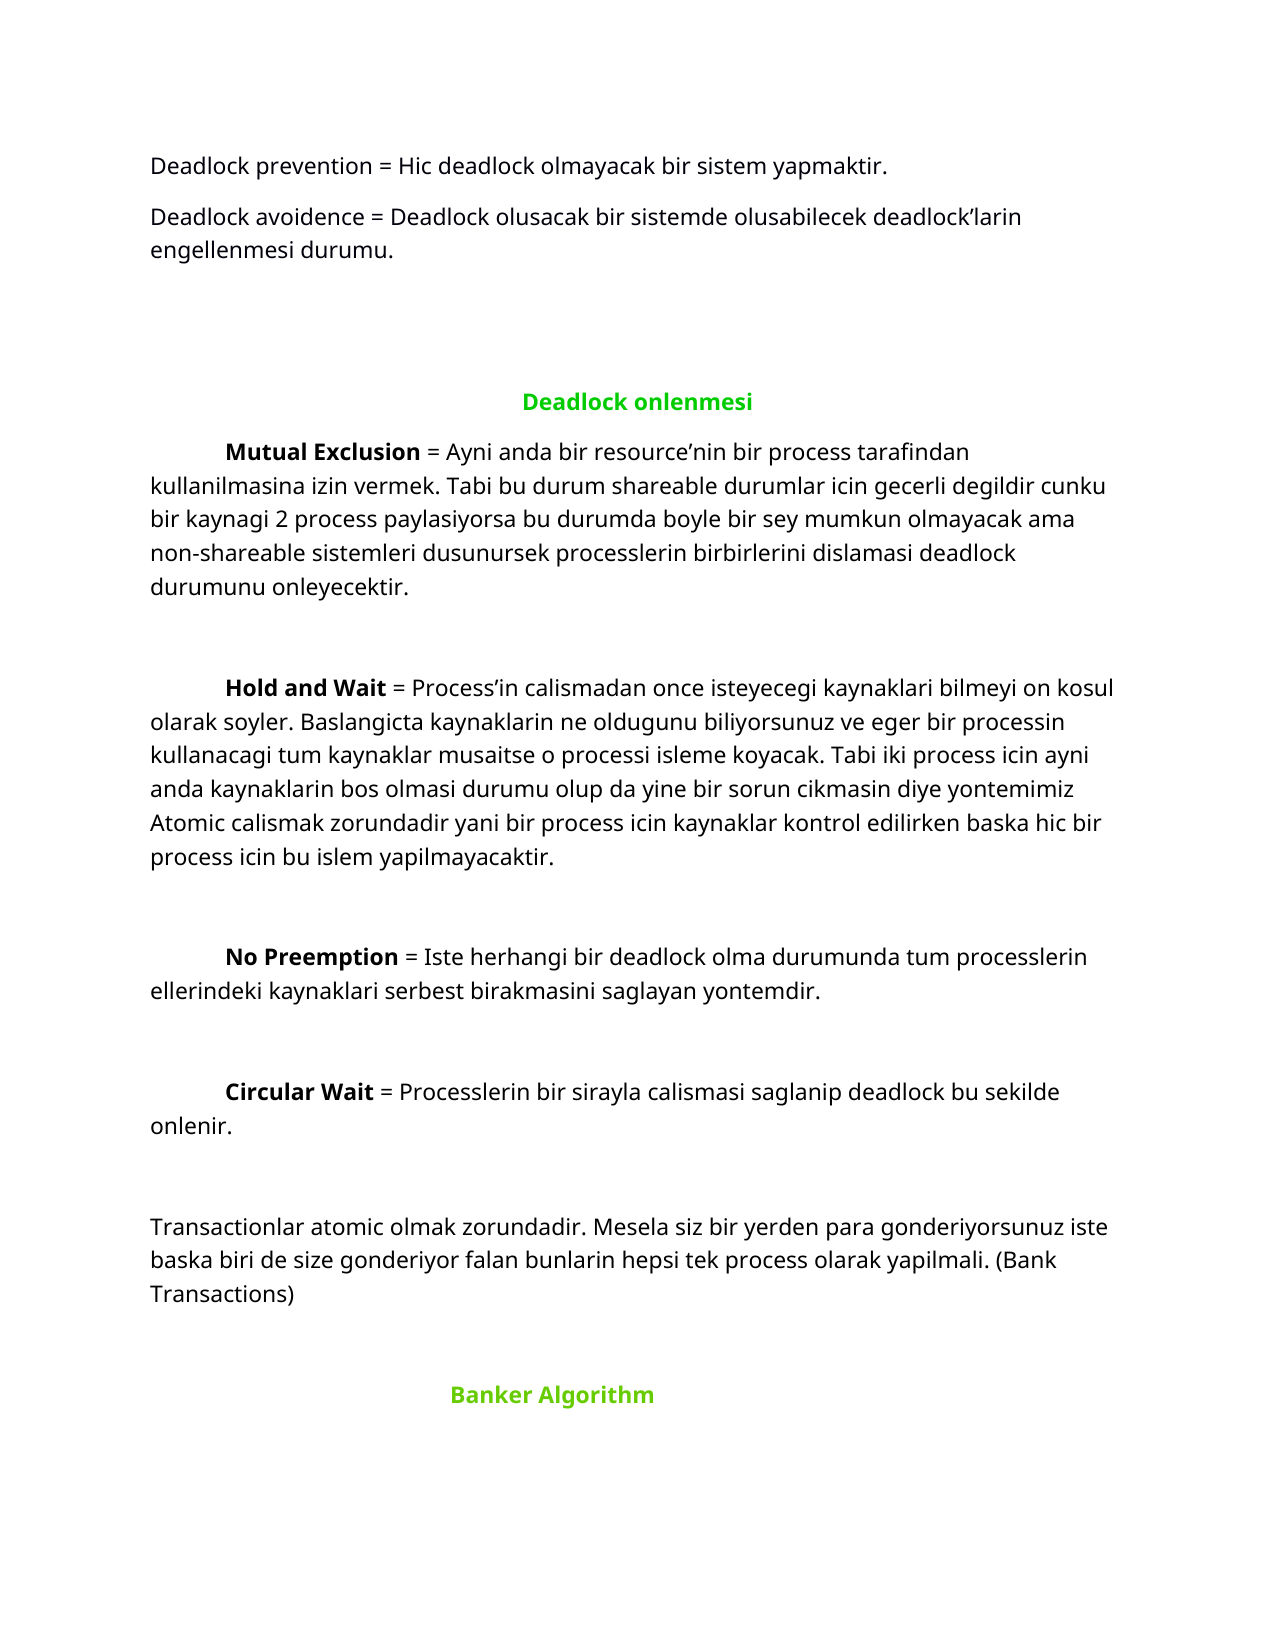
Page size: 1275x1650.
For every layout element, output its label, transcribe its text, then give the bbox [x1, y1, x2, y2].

text Deadlock prevention = Hic deadlock olmayacak bir sistem yapmaktir. [150, 150, 1125, 181]
text Hold and Wait = Process’in calismadan once isteyecegi kaynaklari bilmeyi on kosul olarak soyler. Baslangicta kaynaklarin ne oldugunu biliyorsunuz ve eger bir processin kullanacagi tum kaynaklar musaitse o processi isleme koyacak. Tabi iki process icin ayni anda kaynaklarin bos olmasi durumu olup da yine bir sorun cikmasin diye yontemimiz Atomic calismak zorundadir yani bir process icin kaynaklar kontrol edilirken baska hic bir process icin bu islem yapilmayacaktir. [150, 672, 1125, 872]
text No Preemption = Iste herhangi bir deadlock olma durumunda tum processlerin ellerindeki kaynaklari serbest birakmasini saglayan yontemdir. [150, 941, 1125, 1006]
text Deadlock onlenmesi [150, 385, 1125, 417]
text Mutual Exclusion = Ayni anda bir resource’nin bir process tarafindan kullanilmasina izin vermek. Tabi bu durum shareable durumlar icin gecerli degildir cunku bir kaynagi 2 process paylasiyorsa bu durumda boyle bir sey mumkun olmayacak ama non-shareable sistemleri dusunursek processlerin birbirlerini dislamasi deadlock durumunu onleyecektir. [150, 436, 1125, 602]
text Deadlock avoidence = Deadlock olusacak bir sistemde olusabilecek deadlock’larin engellenmesi durumu. [150, 200, 1125, 265]
text Banker Algorithm [150, 1379, 1125, 1410]
text Circular Wait = Processlerin bir sirayla calismasi saglanip deadlock bu sekilde onlenir. [150, 1076, 1125, 1141]
text Transactionlar atomic olmak zorundadir. Mesela siz bir yerden para gonderiyorsunuz iste baska biri de size gonderiyor falan bunlarin hepsi tek process olarak yapilmali. (Bank Transactions) [150, 1210, 1125, 1309]
